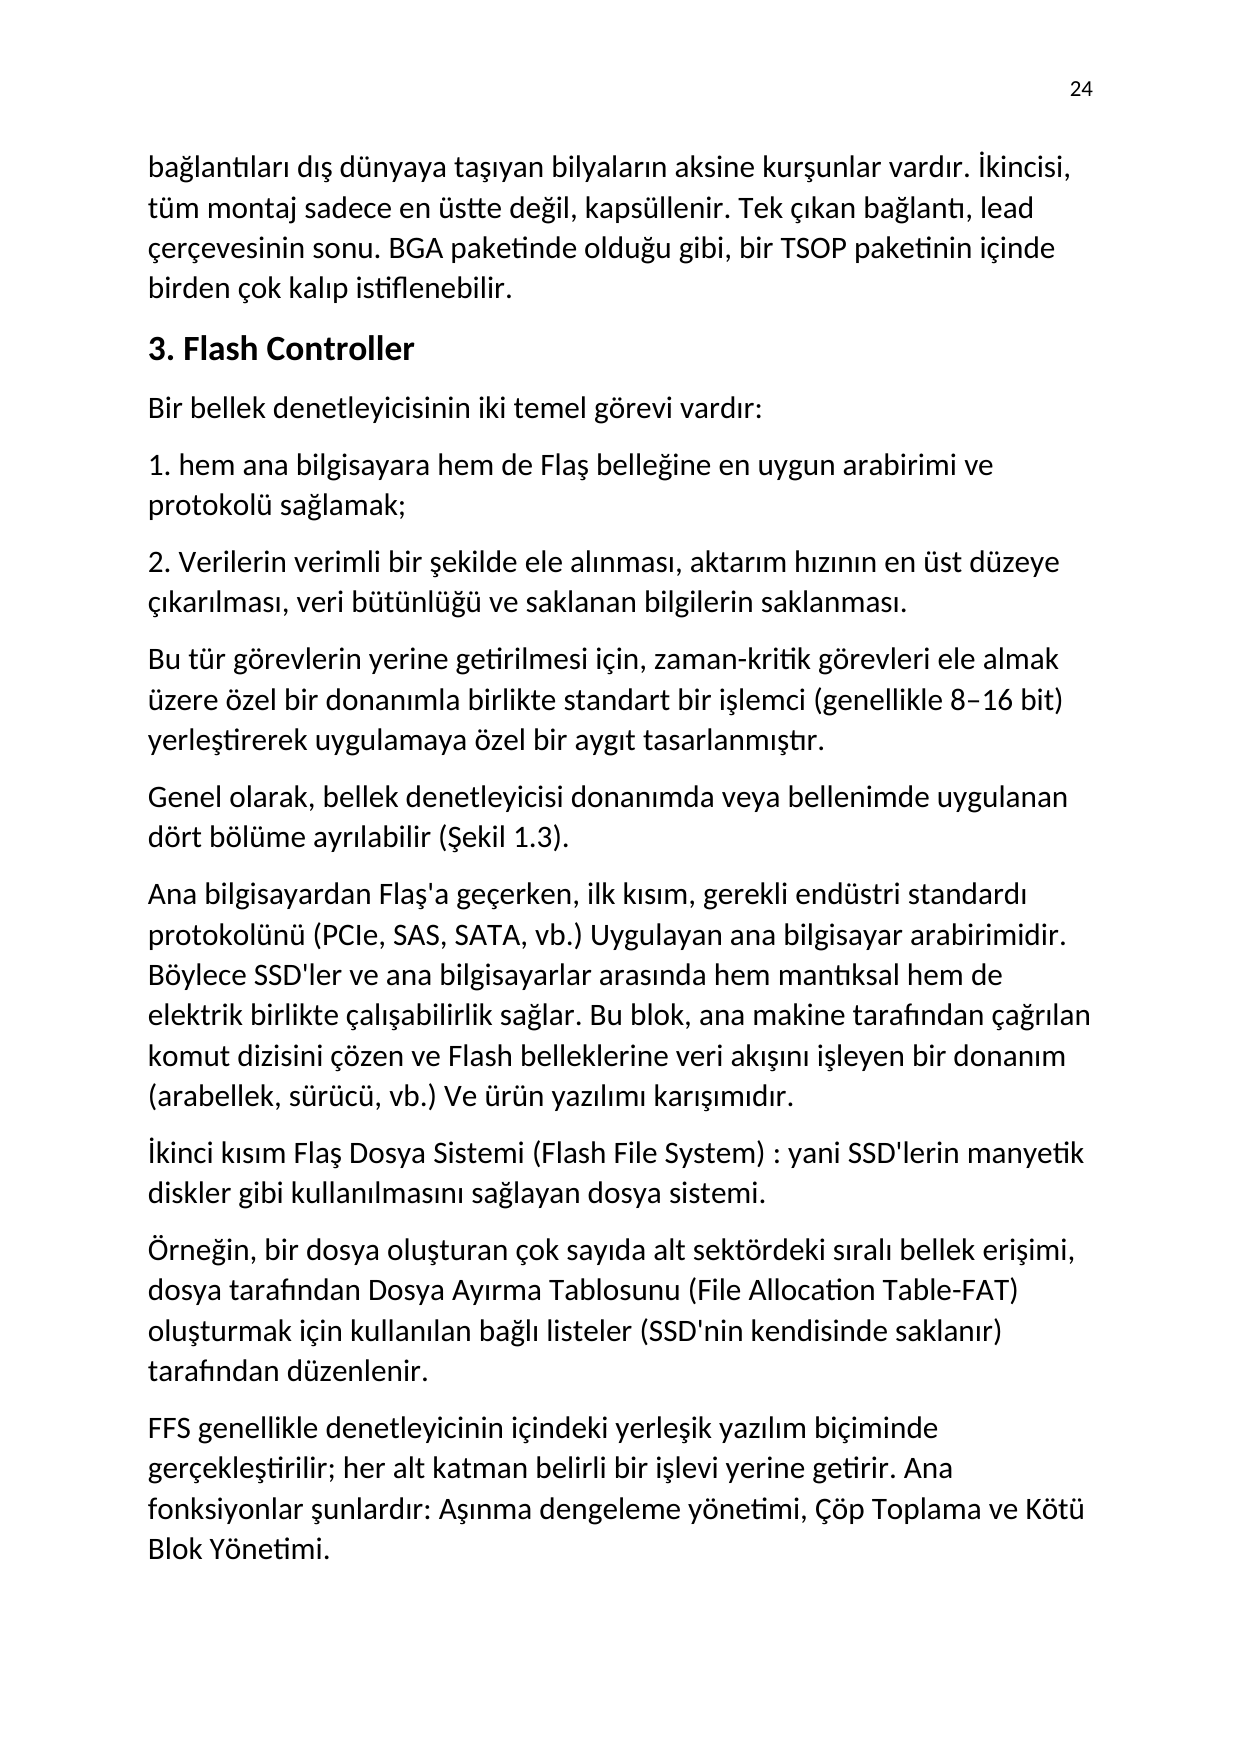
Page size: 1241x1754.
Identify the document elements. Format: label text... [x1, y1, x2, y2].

text Örneğin, bir dosya oluşturan çok sayıda alt sektördeki sıralı bellek erişimi, dosya tarafından Dosya Ayırma Tablosunu (File Allocation Table-FAT) oluşturmak için kullanılan bağlı listeler (SSD'nin kendisinde saklanır) tarafından düzenlenir. [148, 1230, 1093, 1389]
text Bu tür görevlerin yerine getirilmesi için, zaman-kritik görevleri ele almak üzere özel bir donanımla birlikte standart bir işlemci (genellikle 8–16 bit) yerleştirerek uygulamaya özel bir aygıt tasarlanmıştır. [148, 639, 1093, 758]
text İkinci kısım Flaş Dosya Sistemi (Flash File System) : yani SSD'lerin manyetik diskler gibi kullanılmasını sağlayan dosya sistemi. [148, 1133, 1093, 1211]
text 3. Flash Controller [148, 326, 1093, 369]
text 2. Verilerin verimli bir şekilde ele alınması, aktarım hızının en üst düzeye çıkarılması, veri bütünlüğü ve saklanan bilgilerin saklanması. [148, 542, 1093, 621]
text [148, 148, 1093, 307]
text Ana bilgisayardan Flaş'a geçerken, ilk kısım, gerekli endüstri standardı protokolünü (PCIe, SAS, SATA, vb.) Uygulayan ana bilgisayar arabirimidir. Böylece SSD'ler ve ana bilgisayarlar arasında hem mantıksal hem de elektrik birlikte çalışabilirlik sağlar. Bu blok, ana makine tarafından çağrılan komut dizisini çözen ve Flash belleklerine veri akışını işleyen bir donanım (arabellek, sürücü, vb.) Ve ürün yazılımı karışımıdır. [148, 874, 1093, 1114]
text Genel olarak, bellek denetleyicisi donanımda veya bellenimde uygulanan dört bölüme ayrılabilir (Şekil 1.3). [148, 777, 1093, 856]
text 1. hem ana bilgisayara hem de Flaş belleğine en uygun arabirimi ve protokolü sağlamak; [148, 445, 1093, 523]
text FFS genellikle denetleyicinin içindeki yerleşik yazılım biçiminde gerçekleştirilir; her alt katman belirli bir işlevi yerine getirir. Ana fonksiyonlar şunlardır: Aşınma dengeleme yönetimi, Çöp Toplama ve Kötü Blok Yönetimi. [148, 1408, 1093, 1567]
text Bir bellek denetleyicisinin iki temel görevi vardır: [148, 388, 1093, 426]
